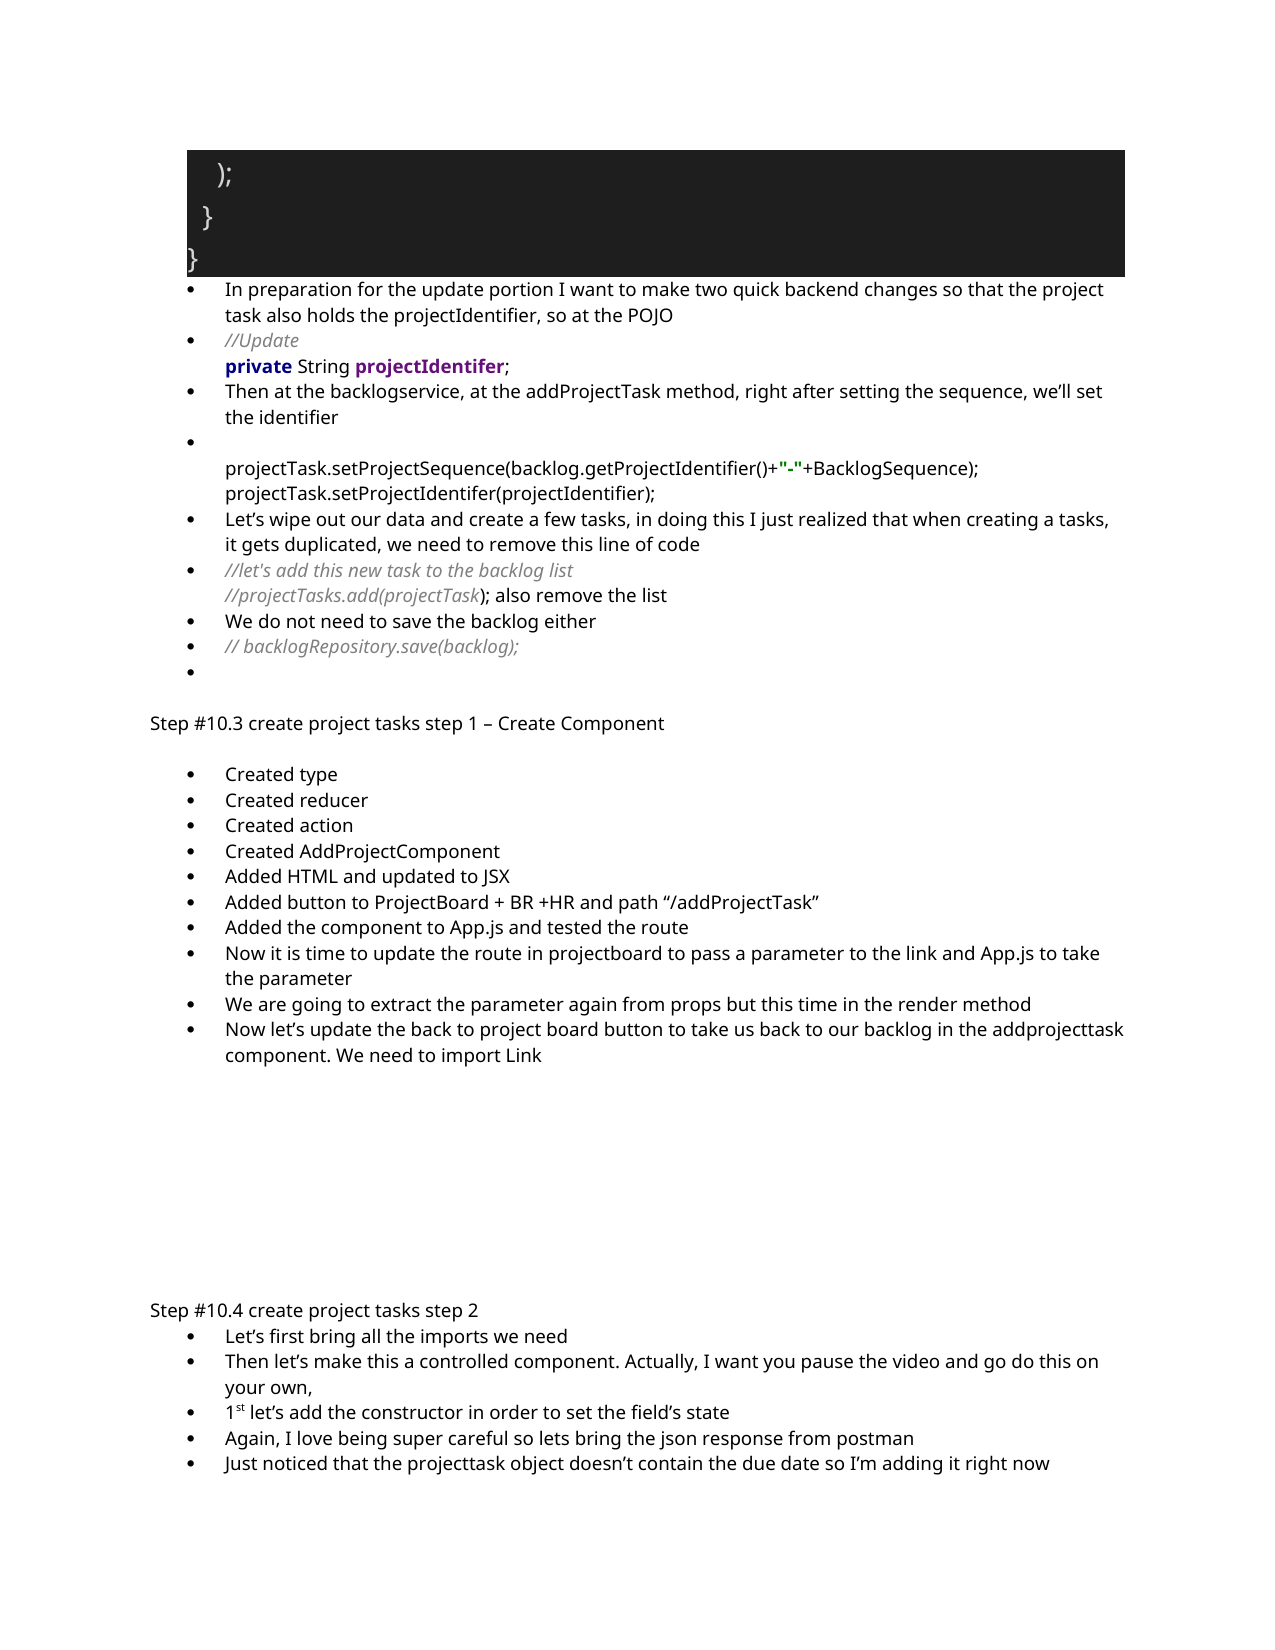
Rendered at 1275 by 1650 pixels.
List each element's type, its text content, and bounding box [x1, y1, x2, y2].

list Now let’s update the back to project board button to take us back to our backlog in the addprojecttask component. We need to import Link [187, 1017, 1125, 1068]
list //Update private String projectIdentifer; [187, 328, 1125, 379]
list Created action [187, 812, 1125, 838]
list projectTask.setProjectSequence(backlog.getProjectIdentifier()+"-"+BacklogSequence); projectTask.setProjectIdentifer(projectIdentifier); [187, 430, 1125, 506]
list Then let’s make this a controlled component. Actually, I want you pause the video and go do this on your own, [187, 1348, 1125, 1399]
list Added button to ProjectBoard + BR +HR and path “/addProjectTask” [187, 889, 1125, 914]
list In preparation for the update portion I want to make two quick backend changes so that the project task also holds the projectIdentifier, so at the POJO [187, 277, 1125, 328]
list Let’s wipe out our data and create a few tasks, in doing this I just realized that when creating a tasks, it gets duplicated, we need to remove this line of code [187, 506, 1125, 557]
text } [187, 192, 1125, 234]
text } [187, 234, 1125, 277]
list Created AddProjectComponent [187, 838, 1125, 863]
list //let's add this new task to the backlog list //projectTasks.add(projectTask); also remove the list [187, 557, 1125, 608]
text Step #10.3 create project tasks step 1 – Create Component [150, 710, 1125, 736]
list 1st let’s add the constructor in order to set the field’s state [187, 1399, 1125, 1425]
list We are going to extract the parameter again from props but this time in the render method [187, 991, 1125, 1017]
list // backlogRepository.save(backlog); [187, 634, 1125, 659]
list Added HTML and updated to JSX [187, 863, 1125, 889]
list We do not need to save the backlog either [187, 608, 1125, 634]
list Now it is time to update the route in projectboard to pass a parameter to the link and App.js to take the parameter [187, 940, 1125, 991]
list Added the component to App.js and tested the route [187, 914, 1125, 940]
list Again, I love being super careful so lets bring the json response from postman [187, 1425, 1125, 1451]
text Step #10.4 create project tasks step 2 [150, 1297, 1125, 1323]
list Let’s first bring all the imports we need [187, 1323, 1125, 1348]
list Created reducer [187, 787, 1125, 812]
list Just noticed that the projecttask object doesn’t contain the due date so I’m adding it right now [187, 1451, 1125, 1476]
text ); [187, 150, 1125, 192]
list Created type [187, 761, 1125, 787]
list Then at the backlogservice, at the addProjectTask method, right after setting the sequence, we’ll set the identifier [187, 379, 1125, 430]
